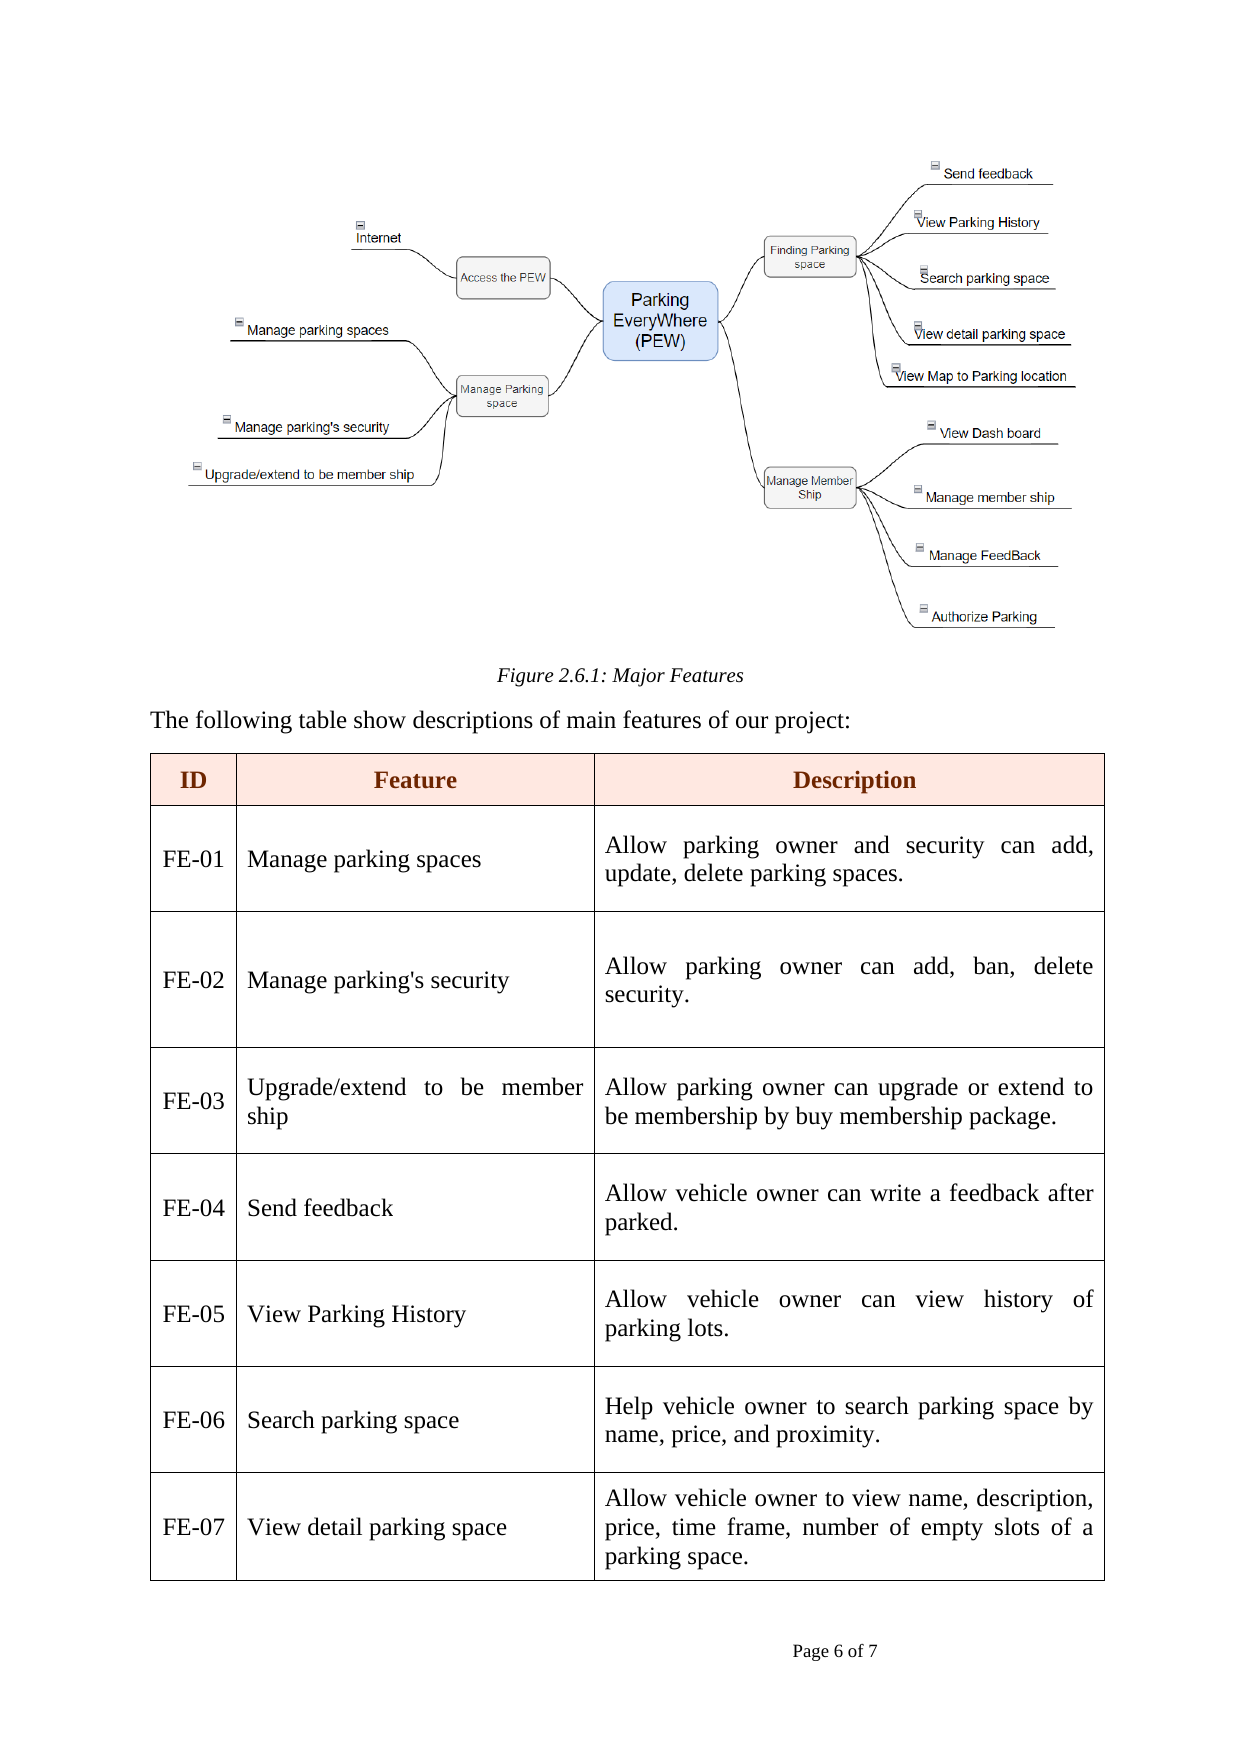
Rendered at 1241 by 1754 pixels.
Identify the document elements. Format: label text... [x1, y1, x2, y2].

table_cell Allow vehicle owner can write a feedback after parked. [595, 1154, 1104, 1259]
text Figure 2.6.1: Major Features [150, 663, 1093, 687]
table_cell FE-07 [151, 1473, 236, 1580]
table_cell View detail parking space [237, 1473, 594, 1580]
table_cell FE-01 [151, 806, 236, 911]
table_cell Allow vehicle owner can view history of parking lots. [595, 1261, 1104, 1366]
table_cell Send feedback [237, 1154, 594, 1259]
table_cell Manage parking spaces [237, 806, 594, 911]
table_cell FE-06 [151, 1367, 236, 1472]
table_cell View Parking History [237, 1261, 594, 1366]
table_cell Allow parking owner can upgrade or extend to be membership by buy membership package. [595, 1048, 1104, 1153]
table_header ID [151, 754, 236, 805]
table_cell Search parking space [237, 1367, 594, 1472]
table_cell FE-04 [151, 1154, 236, 1259]
text The following table show descriptions of main features of our project: [150, 706, 1093, 734]
table_cell Allow parking owner and security can add, update, delete parking spaces. [595, 806, 1104, 911]
picture [150, 150, 1091, 644]
table_cell Upgrade/extend to be member ship [237, 1048, 594, 1153]
table_cell Allow parking owner can add, ban, delete security. [595, 912, 1104, 1047]
table_cell Help vehicle owner to search parking space by name, price, and proximity. [595, 1367, 1104, 1472]
table_header Feature [237, 754, 594, 805]
table_cell FE-02 [151, 912, 236, 1047]
table_cell FE-05 [151, 1261, 236, 1366]
table_cell Manage parking's security [237, 912, 594, 1047]
table_cell FE-03 [151, 1048, 236, 1153]
table_header Description [595, 754, 1104, 805]
table_cell Allow vehicle owner to view name, description, price, time frame, number of empty slots of a parking space. [595, 1473, 1104, 1580]
